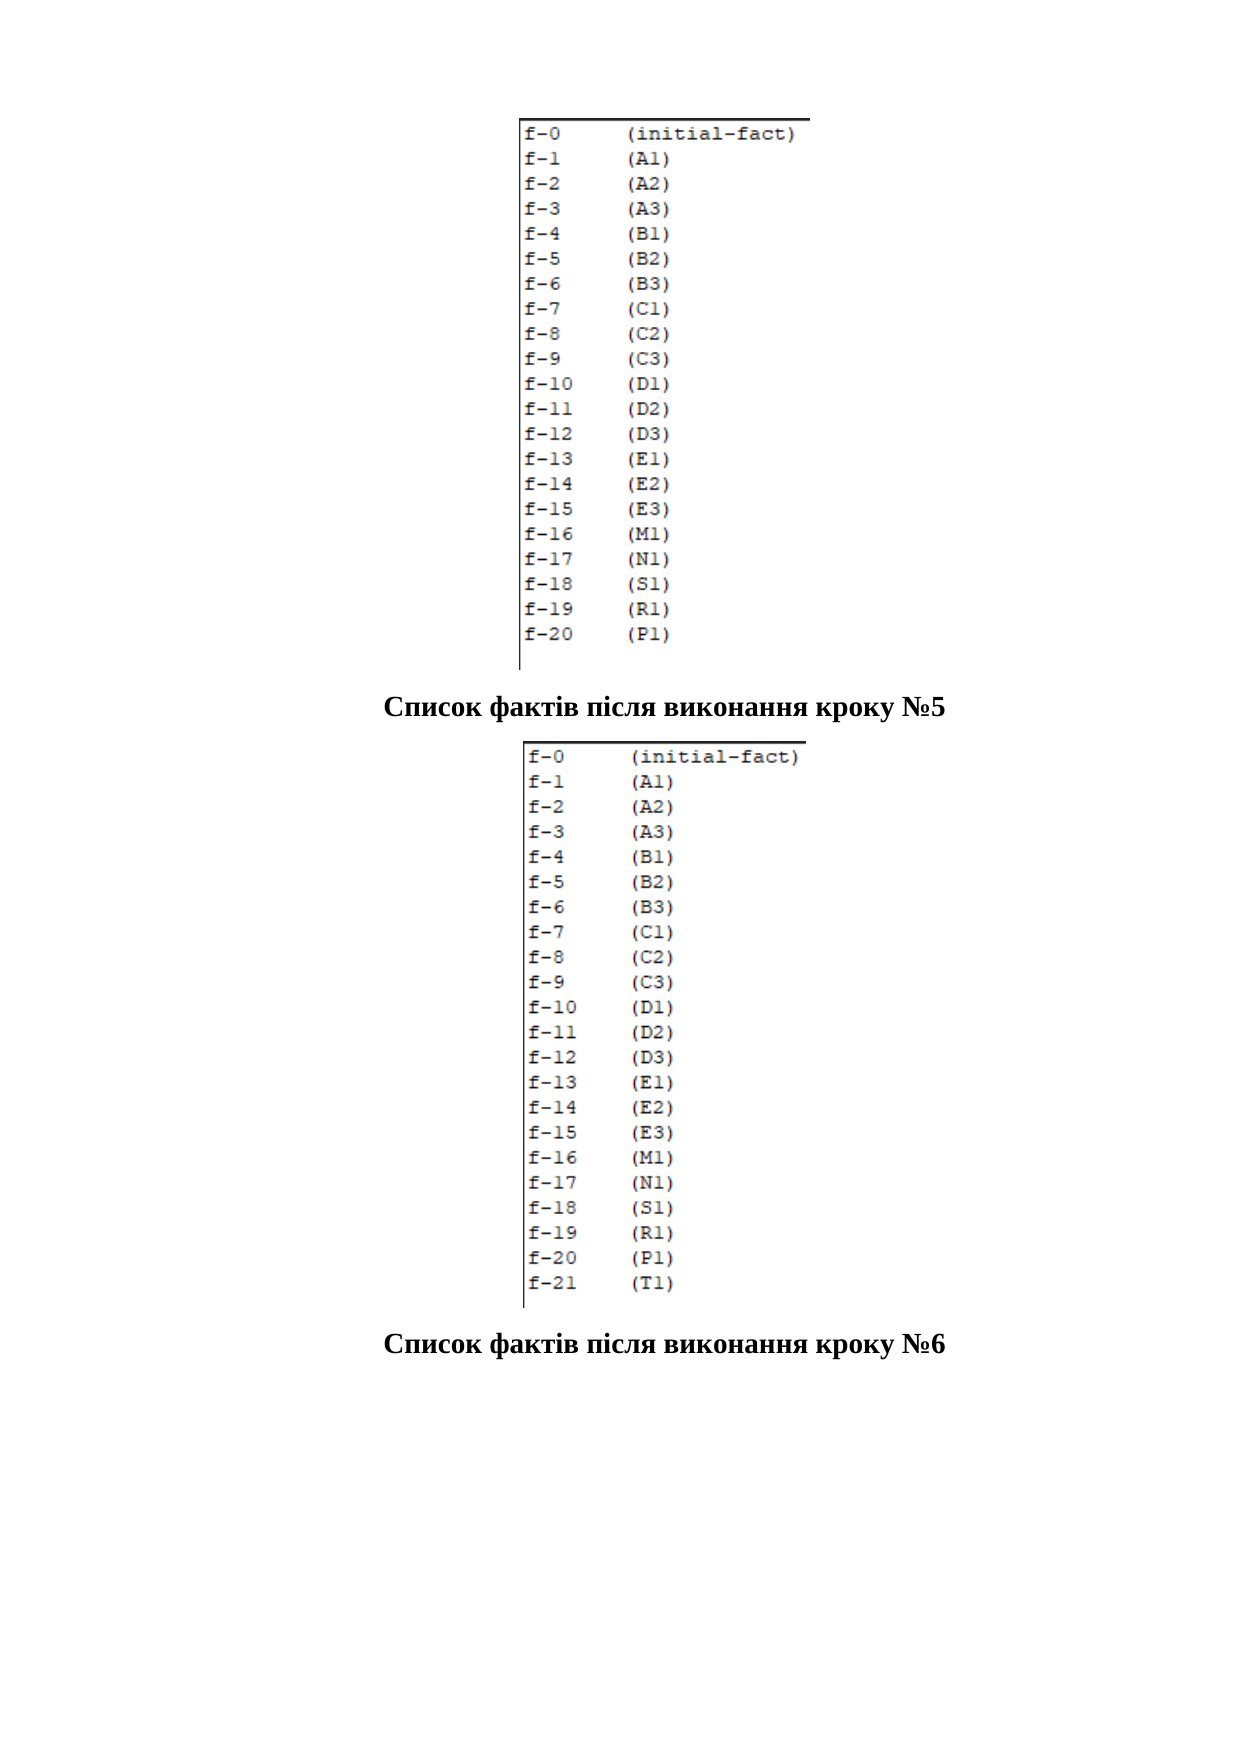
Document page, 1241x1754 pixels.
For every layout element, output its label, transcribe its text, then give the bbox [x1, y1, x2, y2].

picture [519, 118, 810, 670]
picture [523, 741, 806, 1308]
text Список фактів після виконання кроку №6 [177, 1326, 1152, 1359]
text Список фактів після виконання кроку №5 [177, 689, 1152, 722]
